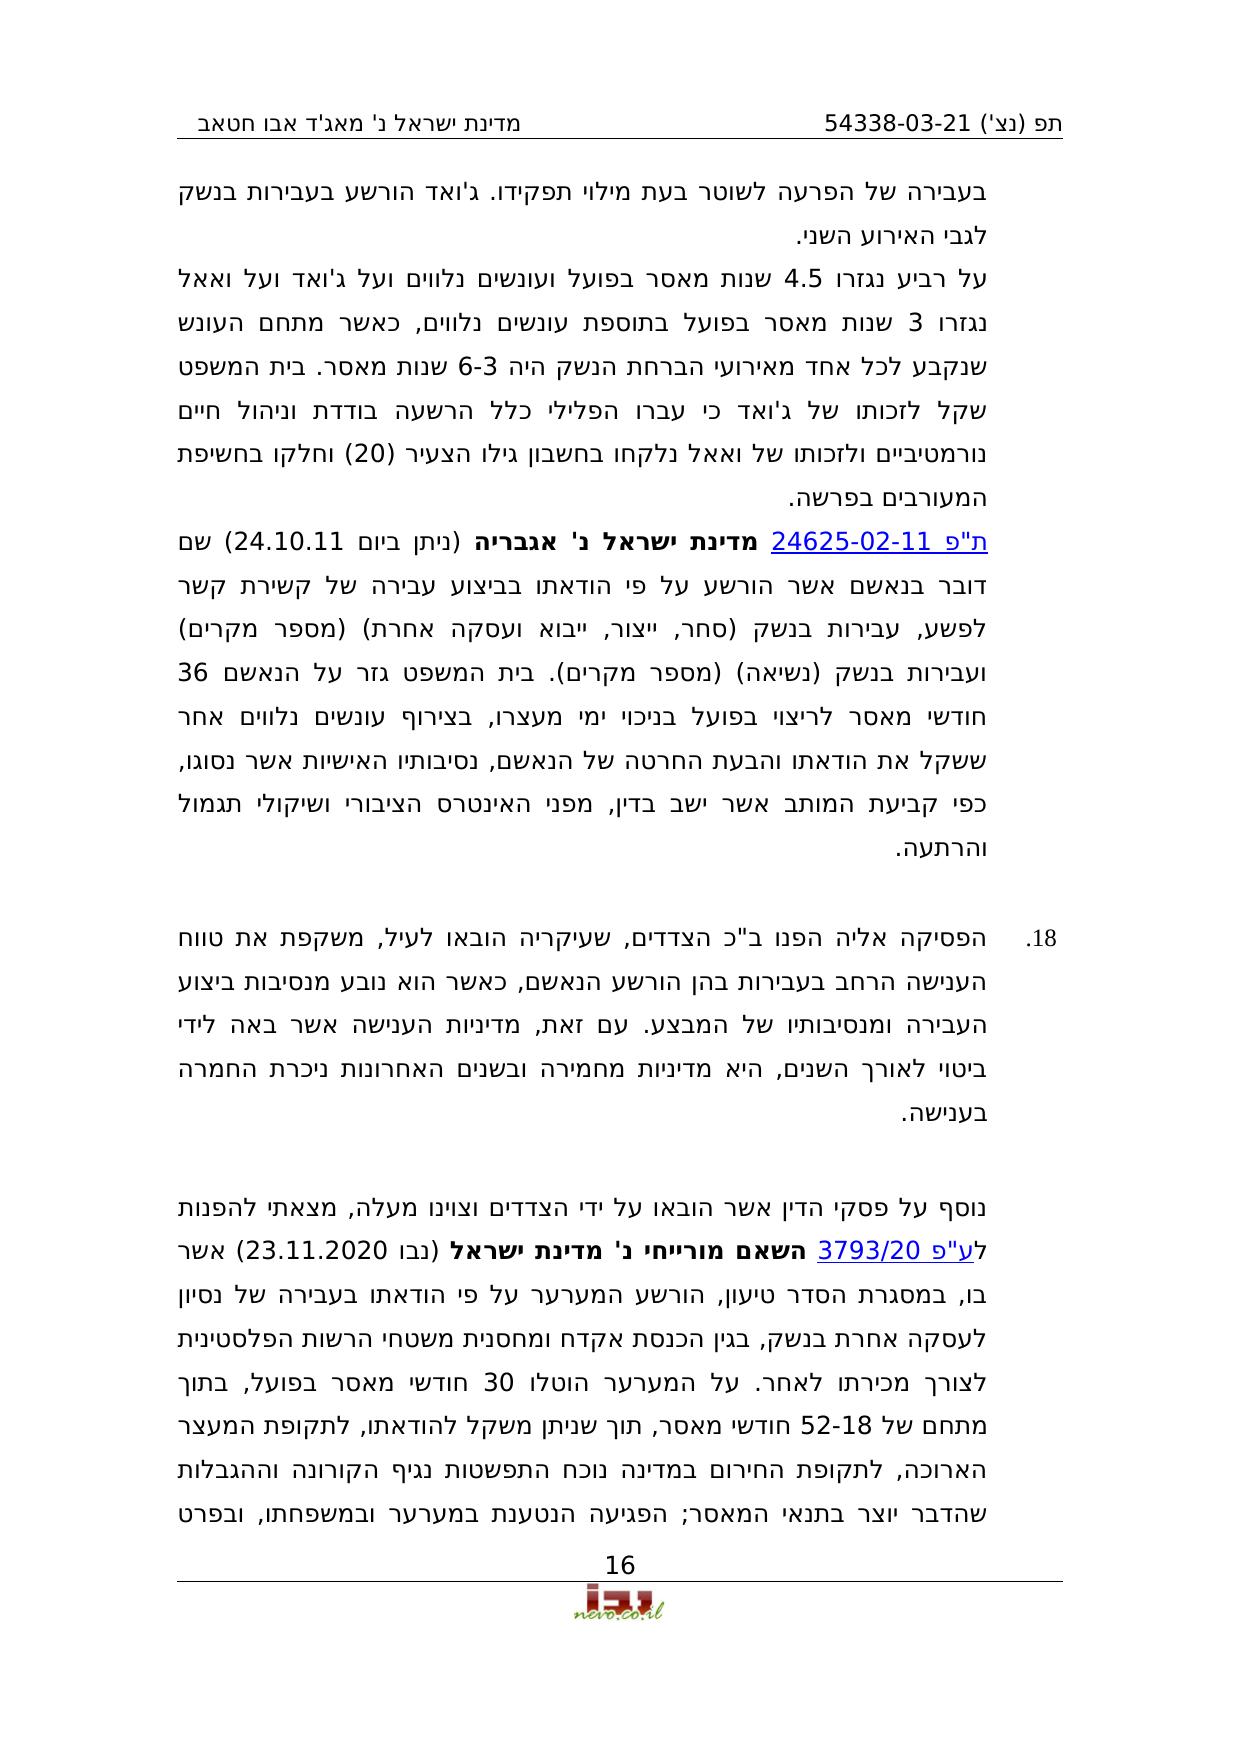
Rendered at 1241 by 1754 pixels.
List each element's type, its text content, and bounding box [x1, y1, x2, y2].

picture [574, 1583, 666, 1621]
list הפסיקה אליה הפנו ב"כ הצדדים, שעיקריה הובאו לעיל, משקפת את טווח הענישה הרחב בעבירות בהן הורשע הנאשם, כאשר הוא נובע מנסיבות ביצוע העבירה ומנסיבותיו של המבצע. עם זאת, מדיניות הענישה אשר באה לידי ביטוי לאורך השנים, היא מדיניות מחמירה ובשנים האחרונות ניכרת החמרה בענישה. [177, 923, 1026, 1127]
text ת"פ 24625-02-11 מדינת ישראל נ' אגבריה (ניתן ביום 24.10.11) שם דובר בנאשם אשר הורשע על פי הודאתו בביצוע עבירה של קשירת קשר לפשע, עבירות בנשק (סחר, ייצור, ייבוא ועסקה אחרת) (מספר מקרים) ועבירות בנשק (נשיאה) (מספר מקרים). בית המשפט גזר על הנאשם 36 חודשי מאסר לריצוי בפועל בניכוי ימי מעצרו, בצירוף עונשים נלווים אחר ששקל את הודאתו והבעת החרטה של הנאשם, נסיבותיו האישיות אשר נסוגו, כפי קביעת המותב אשר ישב בדין, מפני האינטרס הציבורי ושיקולי תגמול והרתעה. [177, 527, 988, 863]
text על רביע נגזרו 4.5 שנות מאסר בפועל ועונשים נלווים ועל ג'ואד ועל ואאל נגזרו 3 שנות מאסר בפועל בתוספת עונשים נלווים, כאשר מתחם העונש שנקבע לכל אחד מאירועי הברחת הנשק היה 6-3 שנות מאסר. בית המשפט שקל לזכותו של ג'ואד כי עברו הפלילי כלל הרשעה בודדת וניהול חיים נורמטיביים ולזכותו של ואאל נלקחו בחשבון גילו הצעיר (20) וחלקו בחשיפת המעורבים בפרשה. [177, 265, 988, 513]
